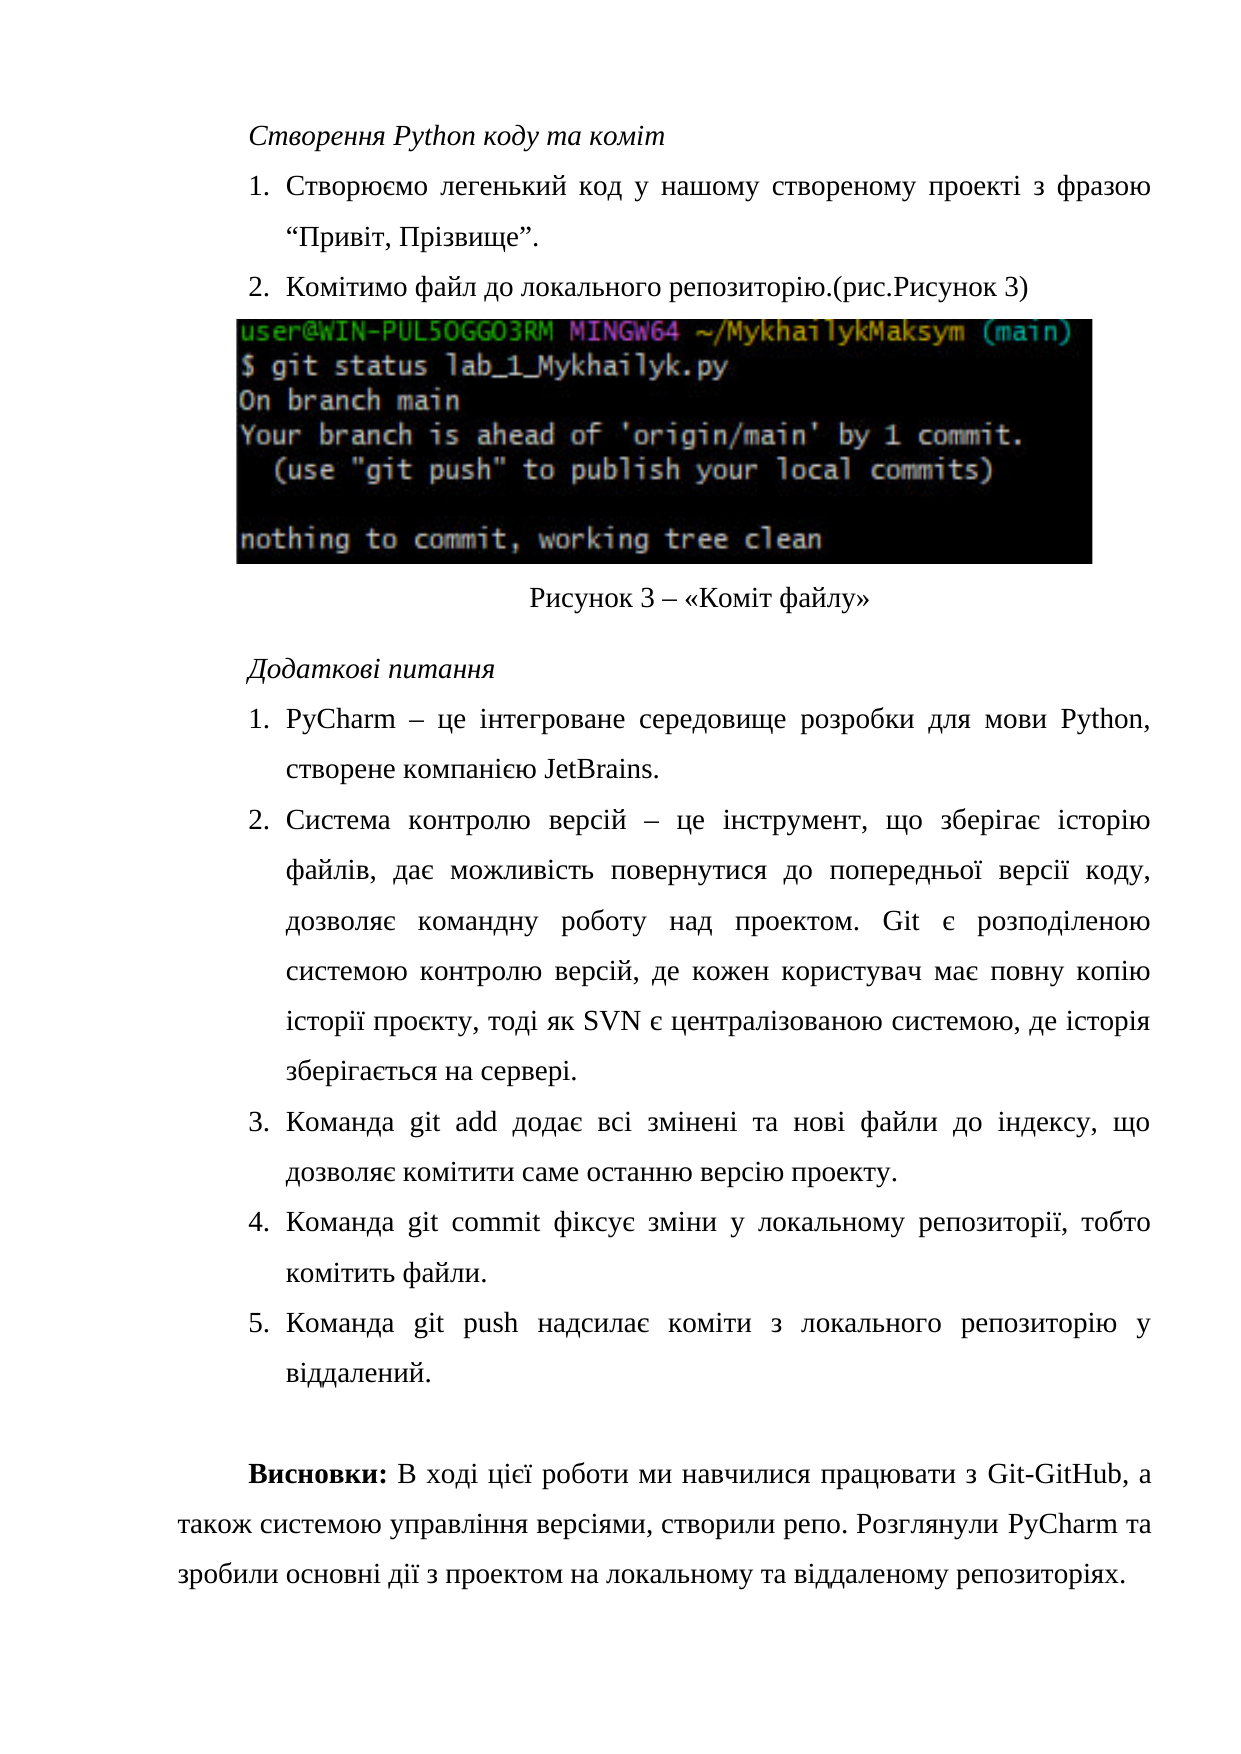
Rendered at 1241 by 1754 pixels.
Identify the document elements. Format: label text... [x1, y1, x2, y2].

list PyCharm – це інтегроване середовище розробки для мови Python, створене компанією JetBrains. [248, 701, 1152, 785]
list Комітимо файл до локального репозиторію.(рис.Рисунок 3) [248, 269, 1152, 303]
list Команда git add додає всі змінені та нові файли до індексу, що дозволяє комітити саме останню версію проекту. [248, 1104, 1152, 1188]
text Висновки: В ході цієї роботи ми навчилися працювати з Git-GitHub, а також системою управління версіями, створили репо. Розглянули PyCharm та зробили основні дії з проектом на локальному та віддаленому репозиторіях. [177, 1456, 1152, 1590]
text Створення Python коду та коміт [177, 118, 1152, 152]
text Додаткові питання [177, 651, 1152, 684]
list Система контролю версій – це інструмент, що зберігає історію файлів, дає можливість повернутися до попередньої версії коду, дозволяє командну роботу над проектом. Git є розподіленою системою контролю версій, де кожен користувач має повну копію історії проєкту, тоді як SVN є централізованою системою, де історія зберігається на сервері. [248, 802, 1152, 1087]
list Команда git push надсилає коміти з локального репозиторію у віддалений. [248, 1305, 1152, 1389]
picture [236, 319, 1093, 564]
list Створюємо легенький код у нашому створеному проекті з фразою “Привіт, Прізвище”. [248, 168, 1152, 252]
list Команда git commit фіксує зміни у локальному репозиторії, тобто комітить файли. [248, 1204, 1152, 1288]
text Рисунок 3 – «Коміт файлу» [177, 580, 1152, 613]
